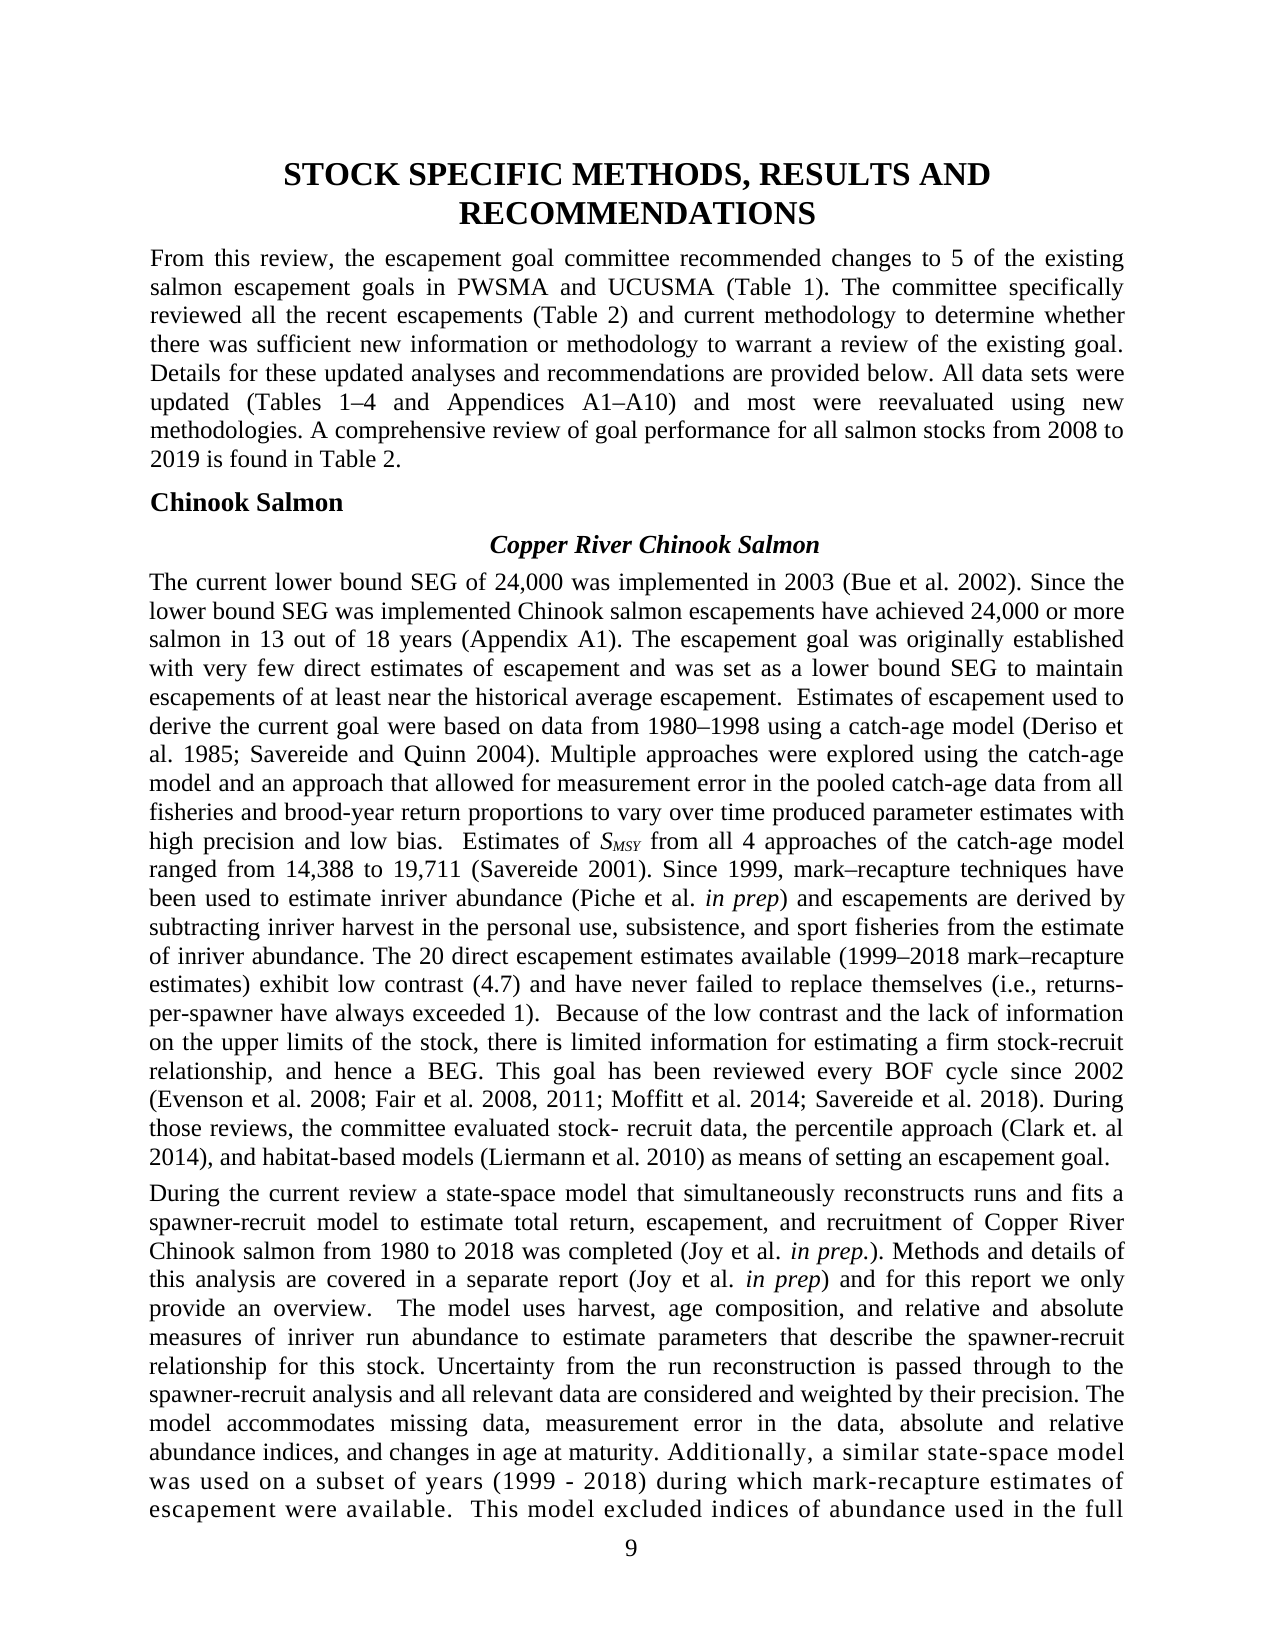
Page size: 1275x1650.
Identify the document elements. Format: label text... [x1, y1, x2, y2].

subtitle Chinook Salmon [150, 486, 1156, 517]
subtitle STOCK SPECIFIC METHODS, RESULTS AND RECOMMENDATIONS [283, 154, 994, 231]
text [149, 1178, 1125, 1523]
subtitle Copper River Chinook Salmon [156, 529, 1156, 559]
text From this review, the escapement goal committee recommended changes to 5 of the existing salmon escapement goals in PWSMA and UCUSMA (Table 1). The committee specifically reviewed all the recent escapements (Table 2) and current methodology to determine whether there was sufficient new information or methodology to warrant a review of the existing goal. Details for these updated analyses and recommendations are provided below. All data sets were updated (Tables 1–4 and Appendices A1–A10) and most were reevaluated using new methodologies. A comprehensive review of goal performance for all salmon stocks from 2008 to 2019 is found in Table 2. [150, 243, 1125, 473]
text The current lower bound SEG of 24,000 was implemented in 2003 (Bue et al. 2002). Since the lower bound SEG was implemented Chinook salmon escapements have achieved 24,000 or more salmon in 13 out of 18 years (Appendix A1). The escapement goal was originally established with very few direct estimates of escapement and was set as a lower bound SEG to maintain escapements of at least near the historical average escapement. Estimates of escapement used to derive the current goal were based on data from 1980–1998 using a catch-age model (Deriso et al. 1985; Savereide and Quinn 2004). Multiple approaches were explored using the catch-age model and an approach that allowed for measurement error in the pooled catch-age data from all fisheries and brood-year return proportions to vary over time produced parameter estimates with high precision and low bias. Estimates of SMSY from all 4 approaches of the catch-age model ranged from 14,388 to 19,711 (Savereide 2001). Since 1999, mark–recapture techniques have been used to estimate inriver abundance (Piche et al. in prep) and escapements are derived by subtracting inriver harvest in the personal use, subsistence, and sport fisheries from the estimate of inriver abundance. The 20 direct escapement estimates available (1999–2018 mark–recapture estimates) exhibit low contrast (4.7) and have never failed to replace themselves (i.e., returns-per-spawner have always exceeded 1). Because of the low contrast and the lack of information on the upper limits of the stock, there is limited information for estimating a firm stock-recruit relationship, and hence a BEG. This goal has been reviewed every BOF cycle since 2002 (Evenson et al. 2008; Fair et al. 2008, 2011; Moffitt et al. 2014; Savereide et al. 2018). During those reviews, the committee evaluated stock- recruit data, the percentile approach (Clark et. al 2014), and habitat-based models (Liermann et al. 2010) as means of setting an escapement goal. [149, 567, 1125, 1171]
